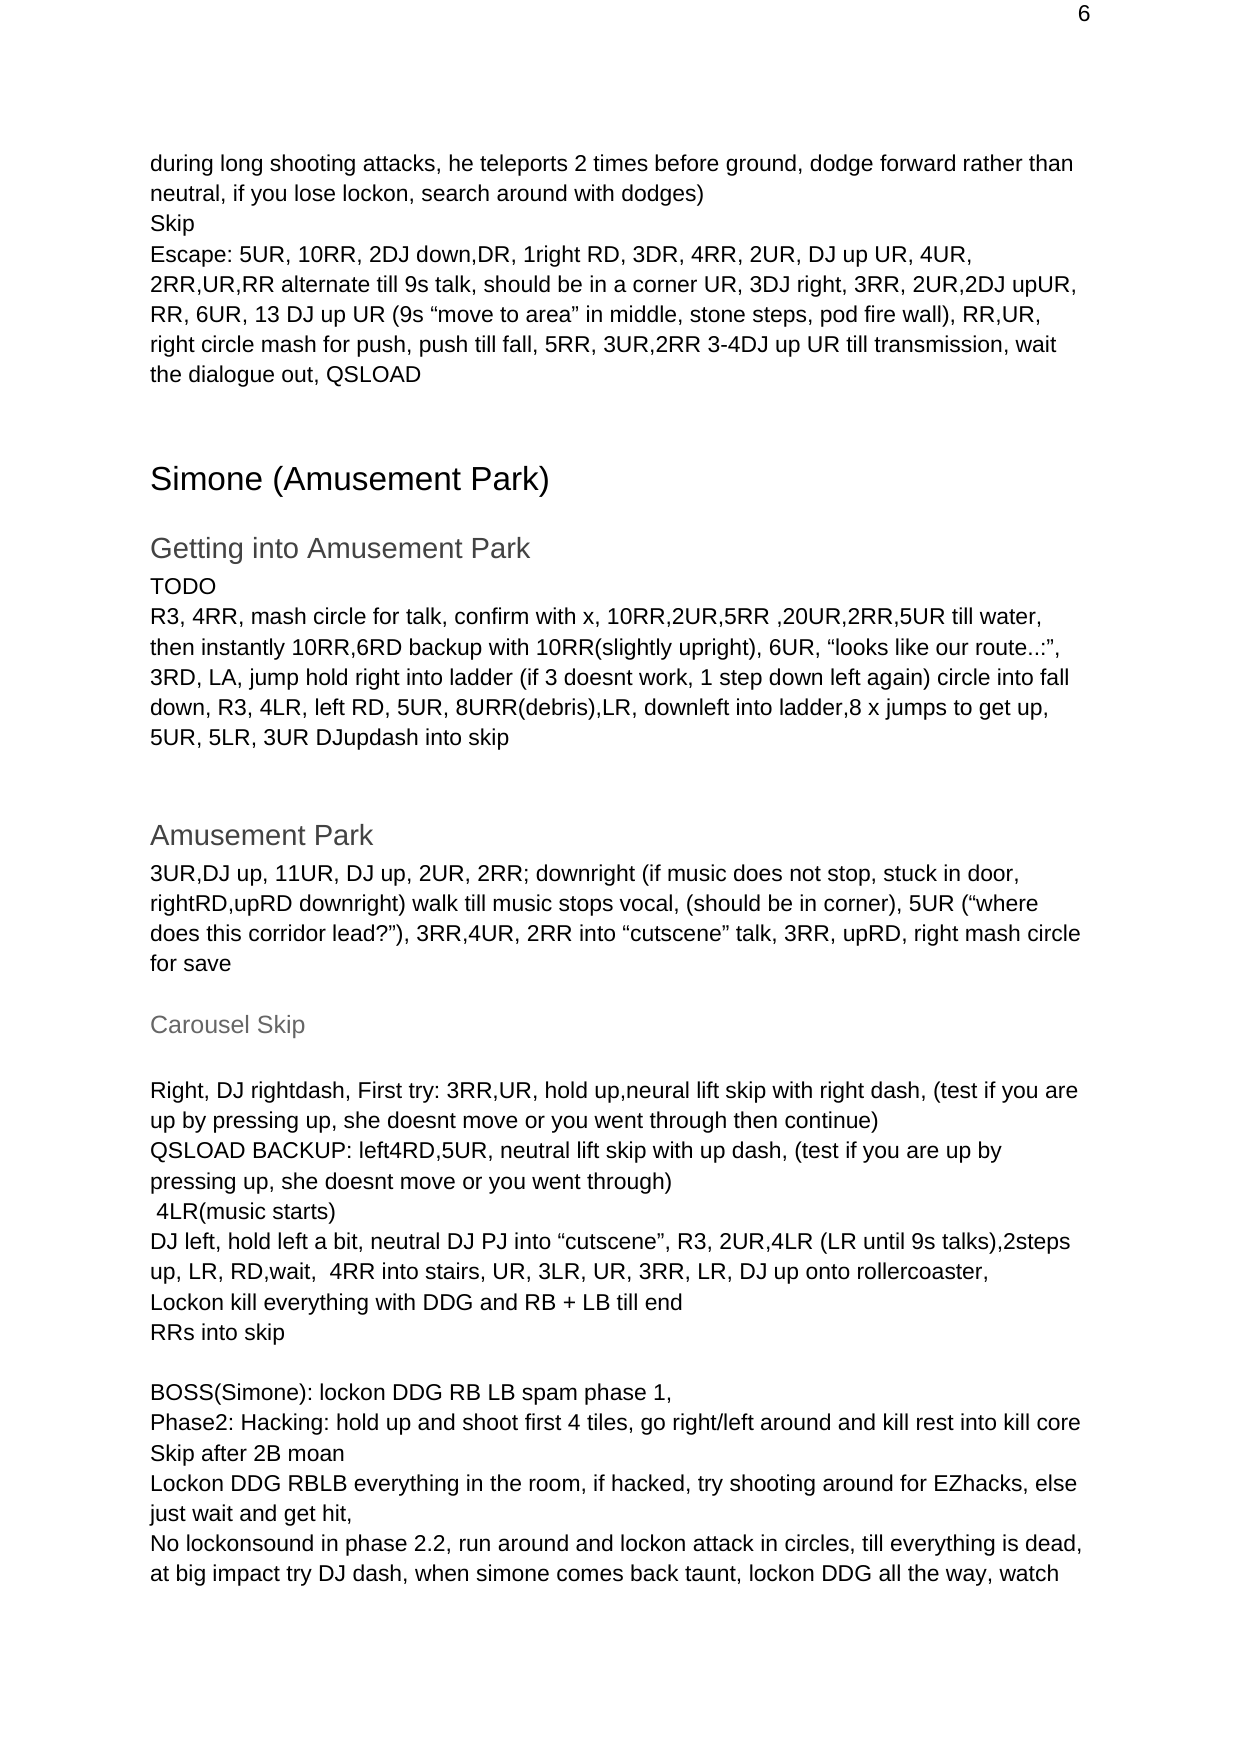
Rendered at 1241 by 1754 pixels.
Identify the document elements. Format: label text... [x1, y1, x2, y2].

text RRs into skip [150, 1319, 1090, 1345]
subtitle Carousel Skip [150, 1010, 1090, 1038]
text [150, 1530, 1090, 1587]
subtitle Simone (Amusement Park) [150, 459, 1090, 498]
text Phase2: Hacking: hold up and shoot first 4 tiles, go right/left around and kill rest into kill core [150, 1409, 1090, 1436]
text 4LR(music starts) [150, 1198, 1090, 1224]
subtitle Getting into Amusement Park [150, 531, 1090, 565]
text QSLOAD BACKUP: left4RD,5UR, neutral lift skip with up dash, (test if you are up by pressing up, she doesnt move or you went through) [150, 1137, 1090, 1194]
text Lockon kill everything with DDG and RB + LB till end [150, 1288, 1090, 1315]
text 3UR,DJ up, 11UR, DJ up, 2UR, 2RR; downright (if music does not stop, stuck in door, rightRD,upRD downright) walk till music stops vocal, (should be in corner), 5UR (“where does this corridor lead?”), 3RR,4UR, 2RR into “cutscene” talk, 3RR, upRD, right mash circle for save [150, 860, 1090, 977]
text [150, 150, 1090, 207]
text Skip after 2B moan [150, 1439, 1090, 1466]
text DJ left, hold left a bit, neutral DJ PJ into “cutscene”, R3, 2UR,4LR (LR until 9s talks),2steps up, LR, RD,wait, 4RR into stairs, UR, 3LR, UR, 3RR, LR, DJ up onto rollercoaster, [150, 1228, 1090, 1284]
text TODO [150, 573, 1090, 599]
text Right, DJ rightdash, First try: 3RR,UR, hold up,neural lift skip with right dash, (test if you are up by pressing up, she doesnt move or you went through then continue) [150, 1077, 1090, 1133]
text R3, 4RR, mash circle for talk, confirm with x, 10RR,2UR,5RR ,20UR,2RR,5UR till water, then instantly 10RR,6RD backup with 10RR(slightly upright), 6UR, “looks like our route..:”, 3RD, LA, jump hold right into ladder (if 3 doesnt work, 1 step down left again) circle into fall down, R3, 4LR, left RD, 5UR, 8URR(debris),LR, downleft into ladder,8 x jumps to get up, 5UR, 5LR, 3UR DJupdash into skip [150, 603, 1090, 750]
text BOSS(Simone): lockon DDG RB LB spam phase 1, [150, 1379, 1090, 1405]
text Lockon DDG RBLB everything in the room, if hacked, try shooting around for EZhacks, else just wait and get hit, [150, 1470, 1090, 1526]
subtitle Amusement Park [150, 818, 1090, 851]
text Escape: 5UR, 10RR, 2DJ down,DR, 1right RD, 3DR, 4RR, 2UR, DJ up UR, 4UR, 2RR,UR,RR alternate till 9s talk, should be in a corner UR, 3DJ right, 3RR, 2UR,2DJ upUR, RR, 6UR, 13 DJ up UR (9s “move to area” in middle, stone steps, pod fire wall), RR,UR, right circle mash for push, push till fall, 5RR, 3UR,2RR 3-4DJ up UR till transmission, wait the dialogue out, QSLOAD [150, 241, 1090, 388]
text Skip [150, 210, 1090, 237]
